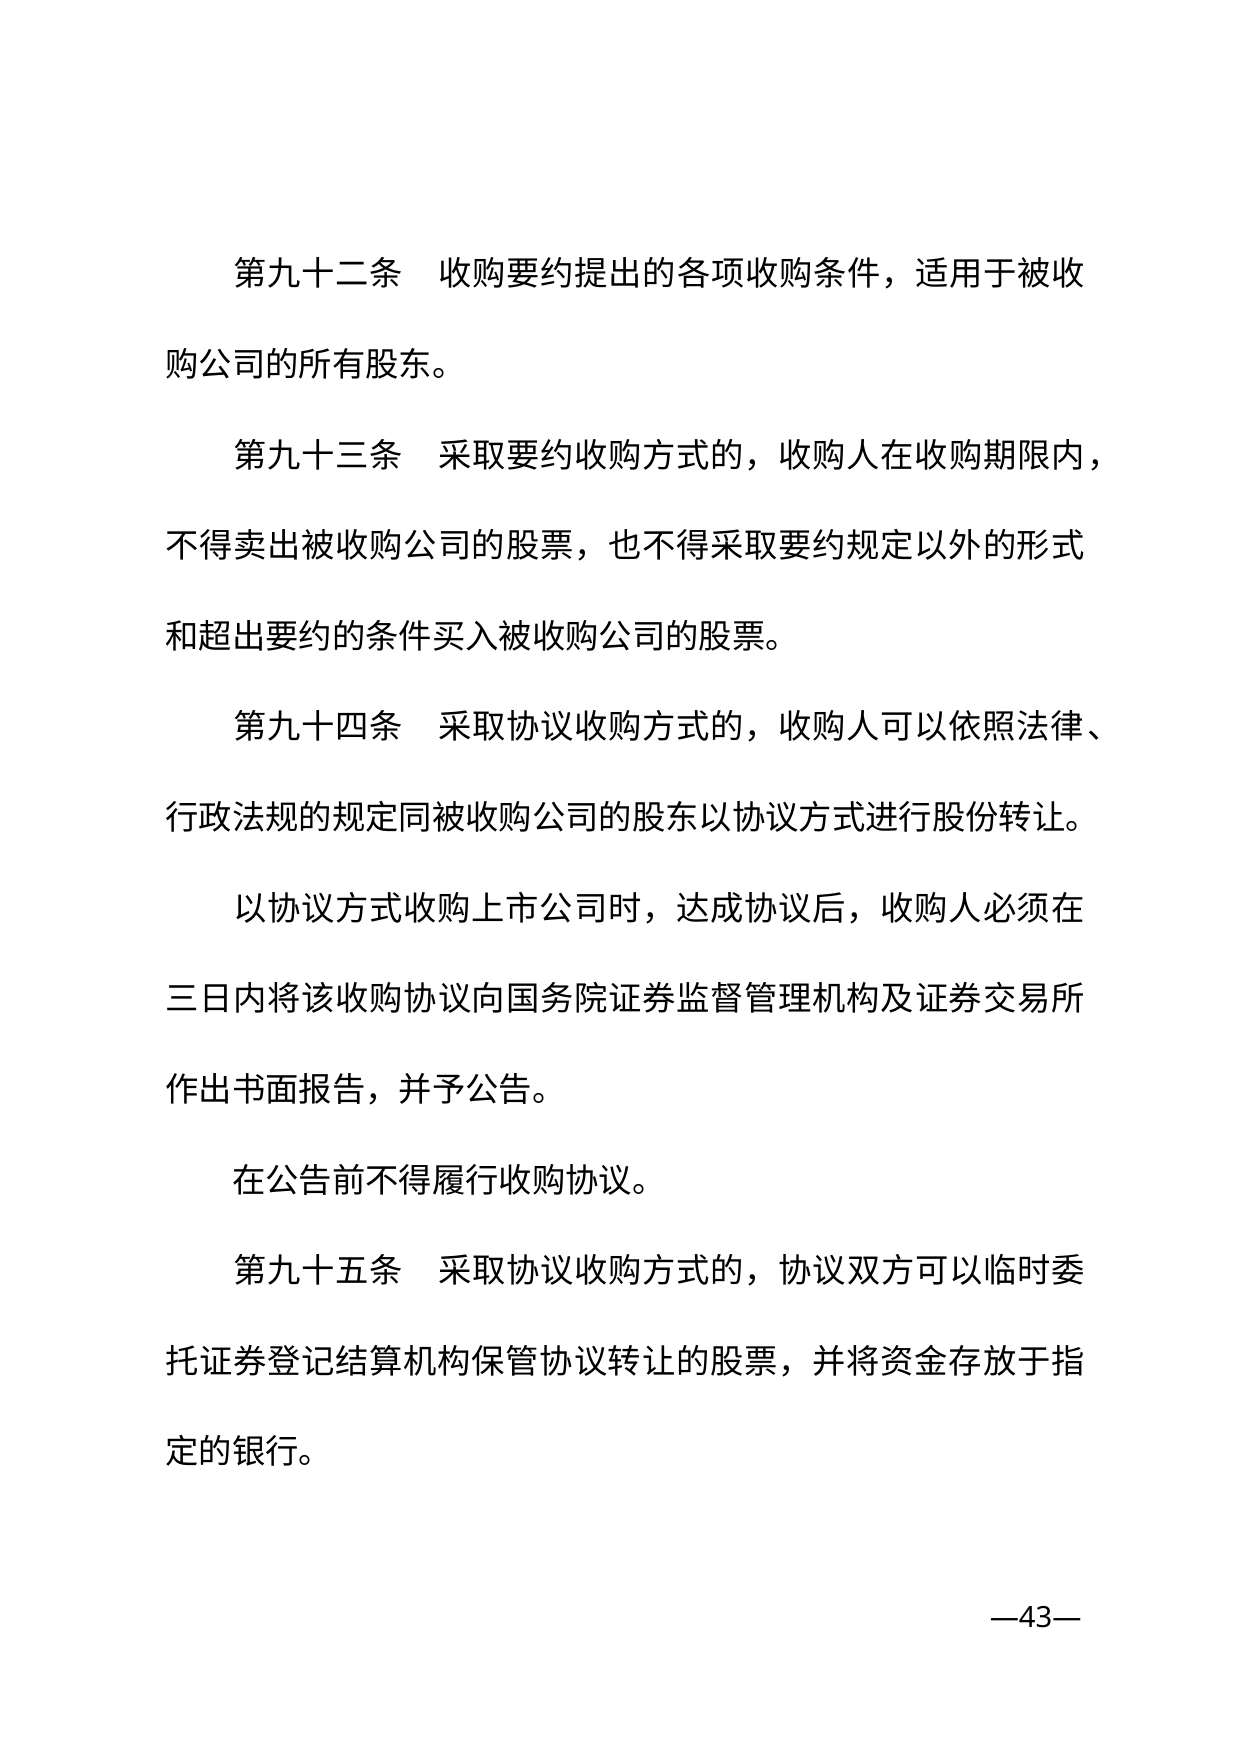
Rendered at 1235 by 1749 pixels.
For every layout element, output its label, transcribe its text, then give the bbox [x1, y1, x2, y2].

text 在公告前不得履行收购协议。 [165, 1132, 1087, 1223]
text 第九十二条 收购要约提出的各项收购条件，适用于被收购公司的所有股东。 [165, 226, 1087, 407]
text 第九十三条 采取要约收购方式的，收购人在收购期限内，不得卖出被收购公司的股票，也不得采取要约规定以外的形式和超出要约的条件买入被收购公司的股票。 [165, 407, 1087, 679]
text 第九十四条 采取协议收购方式的，收购人可以依照法律、行政法规的规定同被收购公司的股东以协议方式进行股份转让。 [165, 679, 1087, 860]
text 第九十五条 采取协议收购方式的，协议双方可以临时委托证券登记结算机构保管协议转让的股票，并将资金存放于指定的银行。 [165, 1223, 1087, 1495]
text 以协议方式收购上市公司时，达成协议后，收购人必须在三日内将该收购协议向国务院证券监督管理机构及证券交易所作出书面报告，并予公告。 [165, 860, 1087, 1132]
